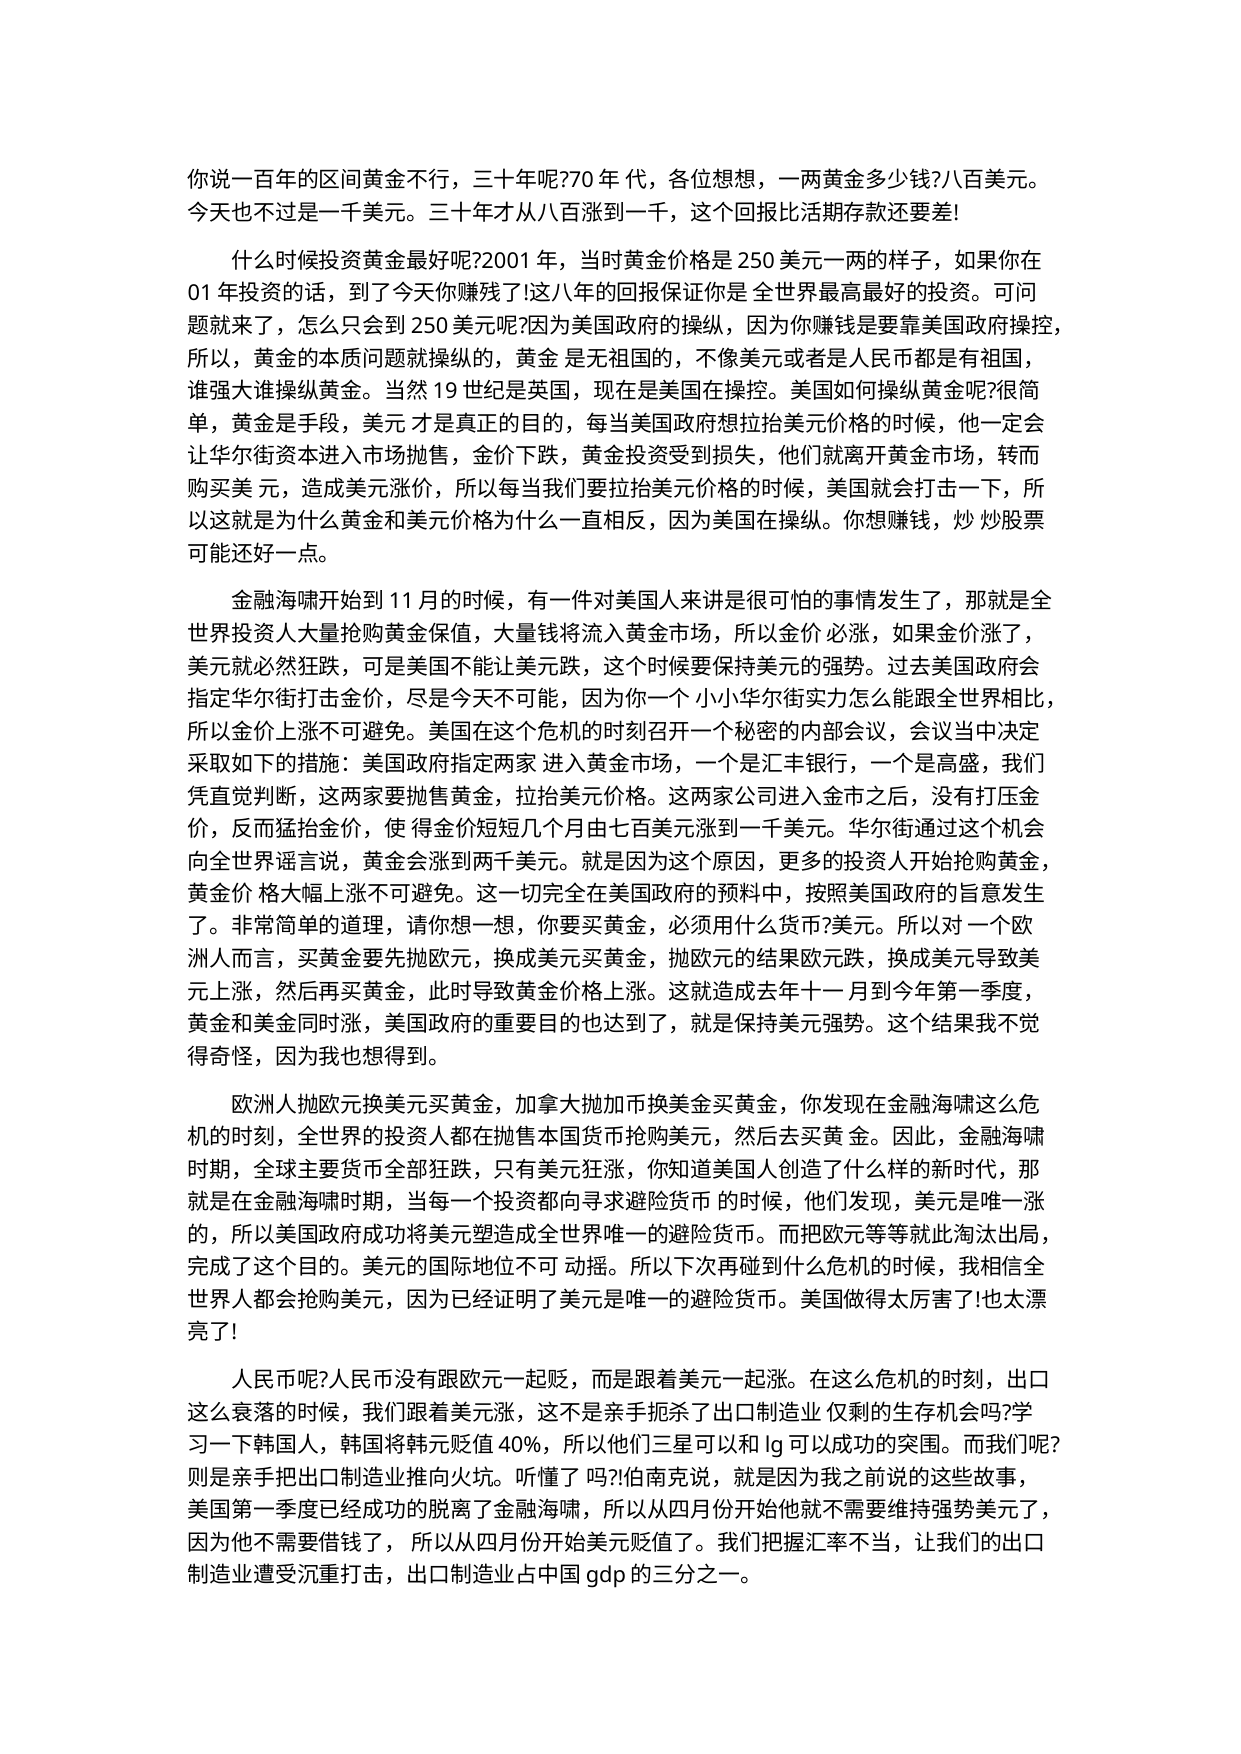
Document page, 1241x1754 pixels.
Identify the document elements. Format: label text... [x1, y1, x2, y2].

text 什么时候投资黄金最好呢?2001年，当时黄金价格是250美元一两的样子，如果你在01年投资的话，到了今天你赚残了!这八年的回报保证你是 全世界最高最好的投资。可问题就来了，怎么只会到250美元呢?因为美国政府的操纵，因为你赚钱是要靠美国政府操控，所以，黄金的本质问题就操纵的，黄金 是无祖国的，不像美元或者是人民币都是有祖国，谁强大谁操纵黄金。当然19世纪是英国，现在是美国在操控。美国如何操纵黄金呢?很简单，黄金是手段，美元 才是真正的目的，每当美国政府想拉抬美元价格的时候，他一定会让华尔街资本进入市场抛售，金价下跌，黄金投资受到损失，他们就离开黄金市场，转而购买美 元，造成美元涨价，所以每当我们要拉抬美元价格的时候，美国就会打击一下，所以这就是为什么黄金和美元价格为什么一直相反，因为美国在操纵。你想赚钱，炒 炒股票可能还好一点。 [187, 243, 1053, 568]
text 金融海啸开始到11月的时候，有一件对美国人来讲是很可怕的事情发生了，那就是全世界投资人大量抢购黄金保值，大量钱将流入黄金市场，所以金价 必涨，如果金价涨了，美元就必然狂跌，可是美国不能让美元跌，这个时候要保持美元的强势。过去美国政府会指定华尔街打击金价，尽是今天不可能，因为你一个 小小华尔街实力怎么能跟全世界相比，所以金价上涨不可避免。美国在这个危机的时刻召开一个秘密的内部会议，会议当中决定采取如下的措施：美国政府指定两家 进入黄金市场，一个是汇丰银行，一个是高盛，我们凭直觉判断，这两家要抛售黄金，拉抬美元价格。这两家公司进入金市之后，没有打压金价，反而猛抬金价，使 得金价短短几个月由七百美元涨到一千美元。华尔街通过这个机会向全世界谣言说，黄金会涨到两千美元。就是因为这个原因，更多的投资人开始抢购黄金，黄金价 格大幅上涨不可避免。这一切完全在美国政府的预料中，按照美国政府的旨意发生了。非常简单的道理，请你想一想，你要买黄金，必须用什么货币?美元。所以对 一个欧洲人而言，买黄金要先抛欧元，换成美元买黄金，抛欧元的结果欧元跌，换成美元导致美元上涨，然后再买黄金，此时导致黄金价格上涨。这就造成去年十一 月到今年第一季度，黄金和美金同时涨，美国政府的重要目的也达到了，就是保持美元强势。这个结果我不觉得奇怪，因为我也想得到。 [187, 583, 1053, 1071]
text 欧洲人抛欧元换美元买黄金，加拿大抛加币换美金买黄金，你发现在金融海啸这么危机的时刻，全世界的投资人都在抛售本国货币抢购美元，然后去买黄 金。因此，金融海啸时期，全球主要货币全部狂跌，只有美元狂涨，你知道美国人创造了什么样的新时代，那就是在金融海啸时期，当每一个投资都向寻求避险货币 的时候，他们发现，美元是唯一涨的，所以美国政府成功将美元塑造成全世界唯一的避险货币。而把欧元等等就此淘汰出局，完成了这个目的。美元的国际地位不可 动摇。所以下次再碰到什么危机的时候，我相信全世界人都会抢购美元，因为已经证明了美元是唯一的避险货币。美国做得太厉害了!也太漂亮了! [187, 1086, 1053, 1346]
text 人民币呢?人民币没有跟欧元一起贬，而是跟着美元一起涨。在这么危机的时刻，出口这么衰落的时候，我们跟着美元涨，这不是亲手扼杀了出口制造业 仅剩的生存机会吗?学习一下韩国人，韩国将韩元贬值40%，所以他们三星可以和lg可以成功的突围。而我们呢?则是亲手把出口制造业推向火坑。听懂了 吗?!伯南克说，就是因为我之前说的这些故事，美国第一季度已经成功的脱离了金融海啸，所以从四月份开始他就不需要维持强势美元了，因为他不需要借钱了， 所以从四月份开始美元贬值了。我们把握汇率不当，让我们的出口制造业遭受沉重打击，出口制造业占中国gdp的三分之一。 [187, 1362, 1053, 1589]
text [187, 162, 1053, 227]
